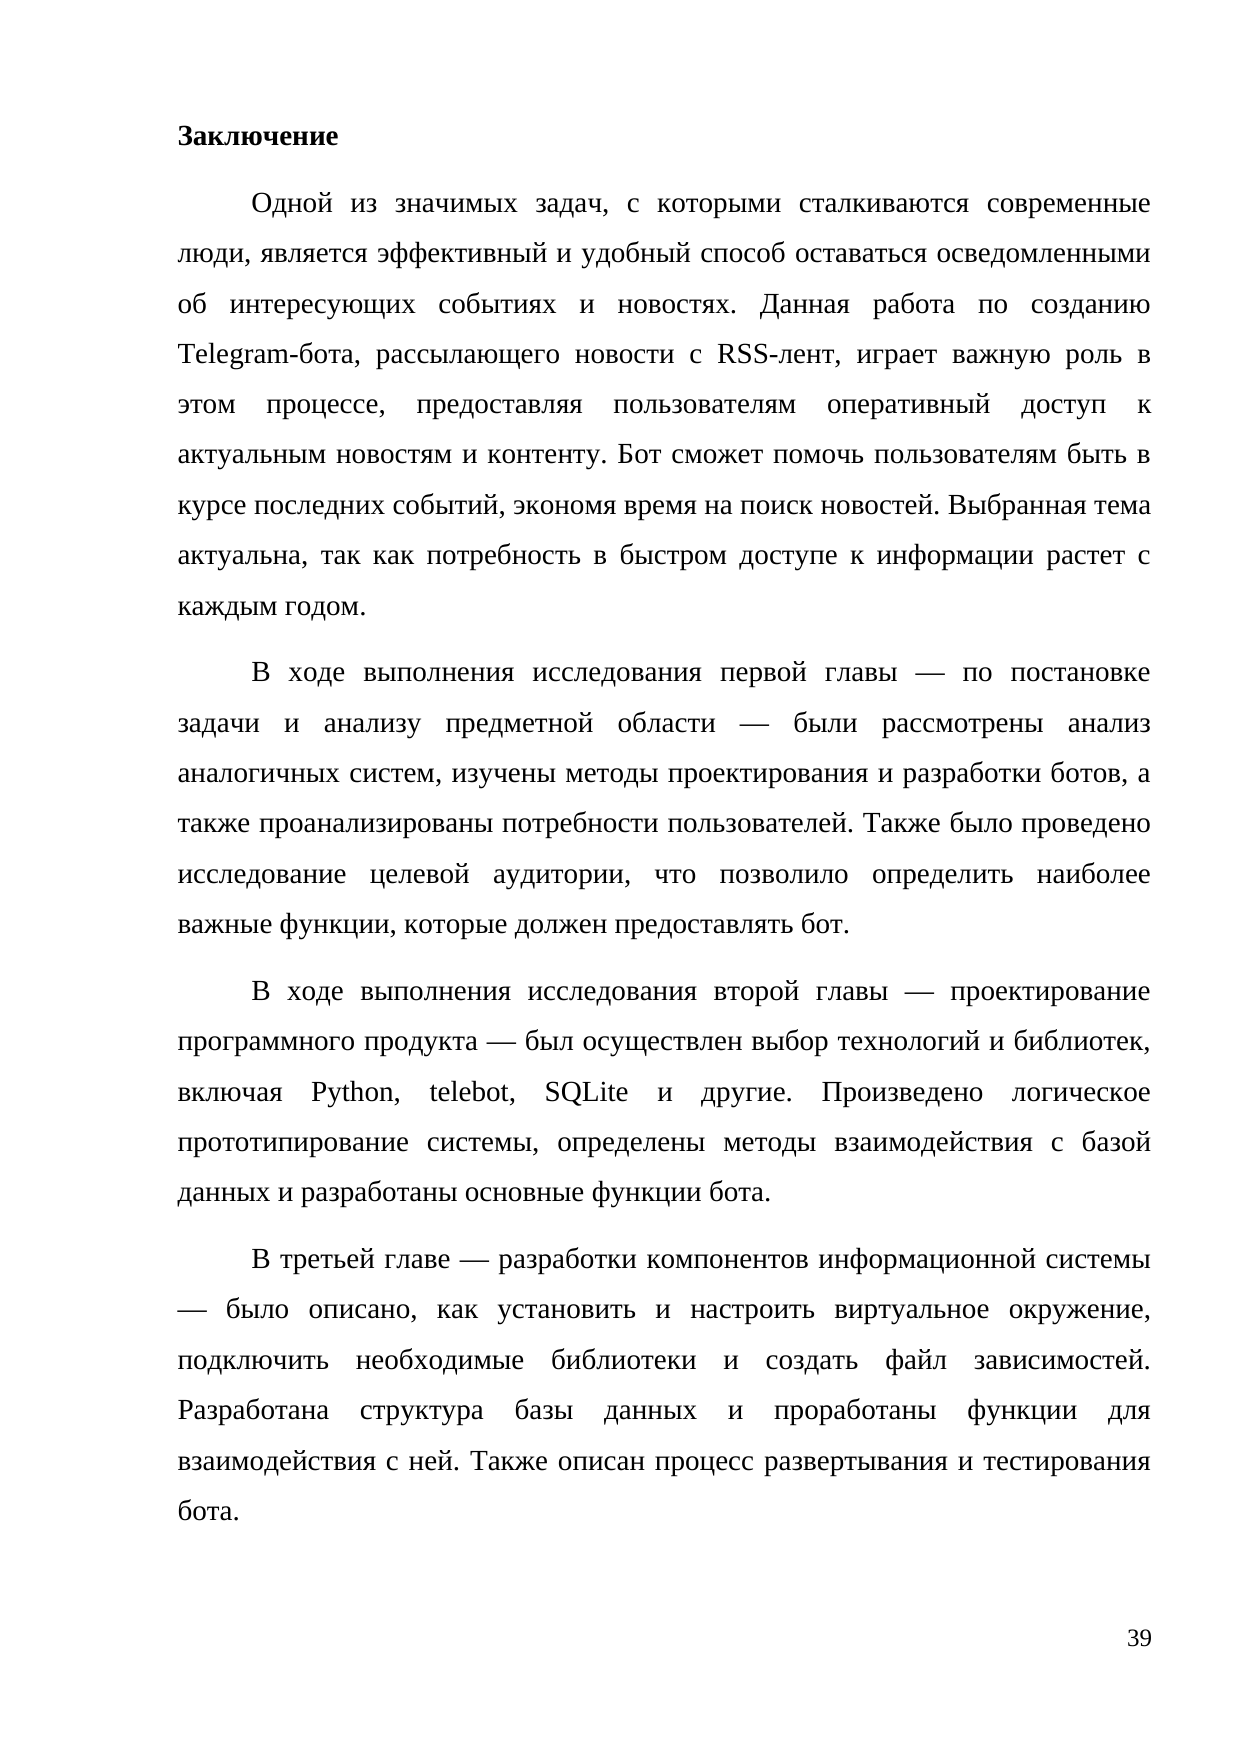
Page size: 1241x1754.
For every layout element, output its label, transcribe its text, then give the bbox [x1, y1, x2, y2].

text В ходе выполнения исследования второй главы — проектирование программного продукта — был осуществлен выбор технологий и библиотек, включая Python, telebot, SQLite и другие. Произведено логическое прототипирование системы, определены методы взаимодействия с базой данных и разработаны основные функции бота. [177, 973, 1152, 1208]
text Одной из значимых задач, с которыми сталкиваются современные люди, является эффективный и удобный способ оставаться осведомленными об интересующих событиях и новостях. Данная работа по созданию Telegram-бота, рассылающего новости с RSS-лент, играет важную роль в этом процессе, предоставляя пользователям оперативный доступ к актуальным новостям и контенту. Бот сможет помочь пользователям быть в курсе последних событий, экономя время на поиск новостей. Выбранная тема актуальна, так как потребность в быстром доступе к информации растет с каждым годом. [177, 185, 1152, 621]
text В третьей главе — разработки компонентов информационной системы — было описано, как установить и настроить виртуальное окружение, подключить необходимые библиотеки и создать файл зависимостей. Разработана структура базы данных и проработаны функции для взаимодействия с ней. Также описан процесс развертывания и тестирования бота. [177, 1241, 1152, 1526]
text В ходе выполнения исследования первой главы — по постановке задачи и анализу предметной области — были рассмотрены анализ аналогичных систем, изучены методы проектирования и разработки ботов, а также проанализированы потребности пользователей. Также было проведено исследование целевой аудитории, что позволило определить наиболее важные функции, которые должен предоставлять бот. [177, 654, 1152, 940]
text Заключение [177, 118, 1152, 152]
